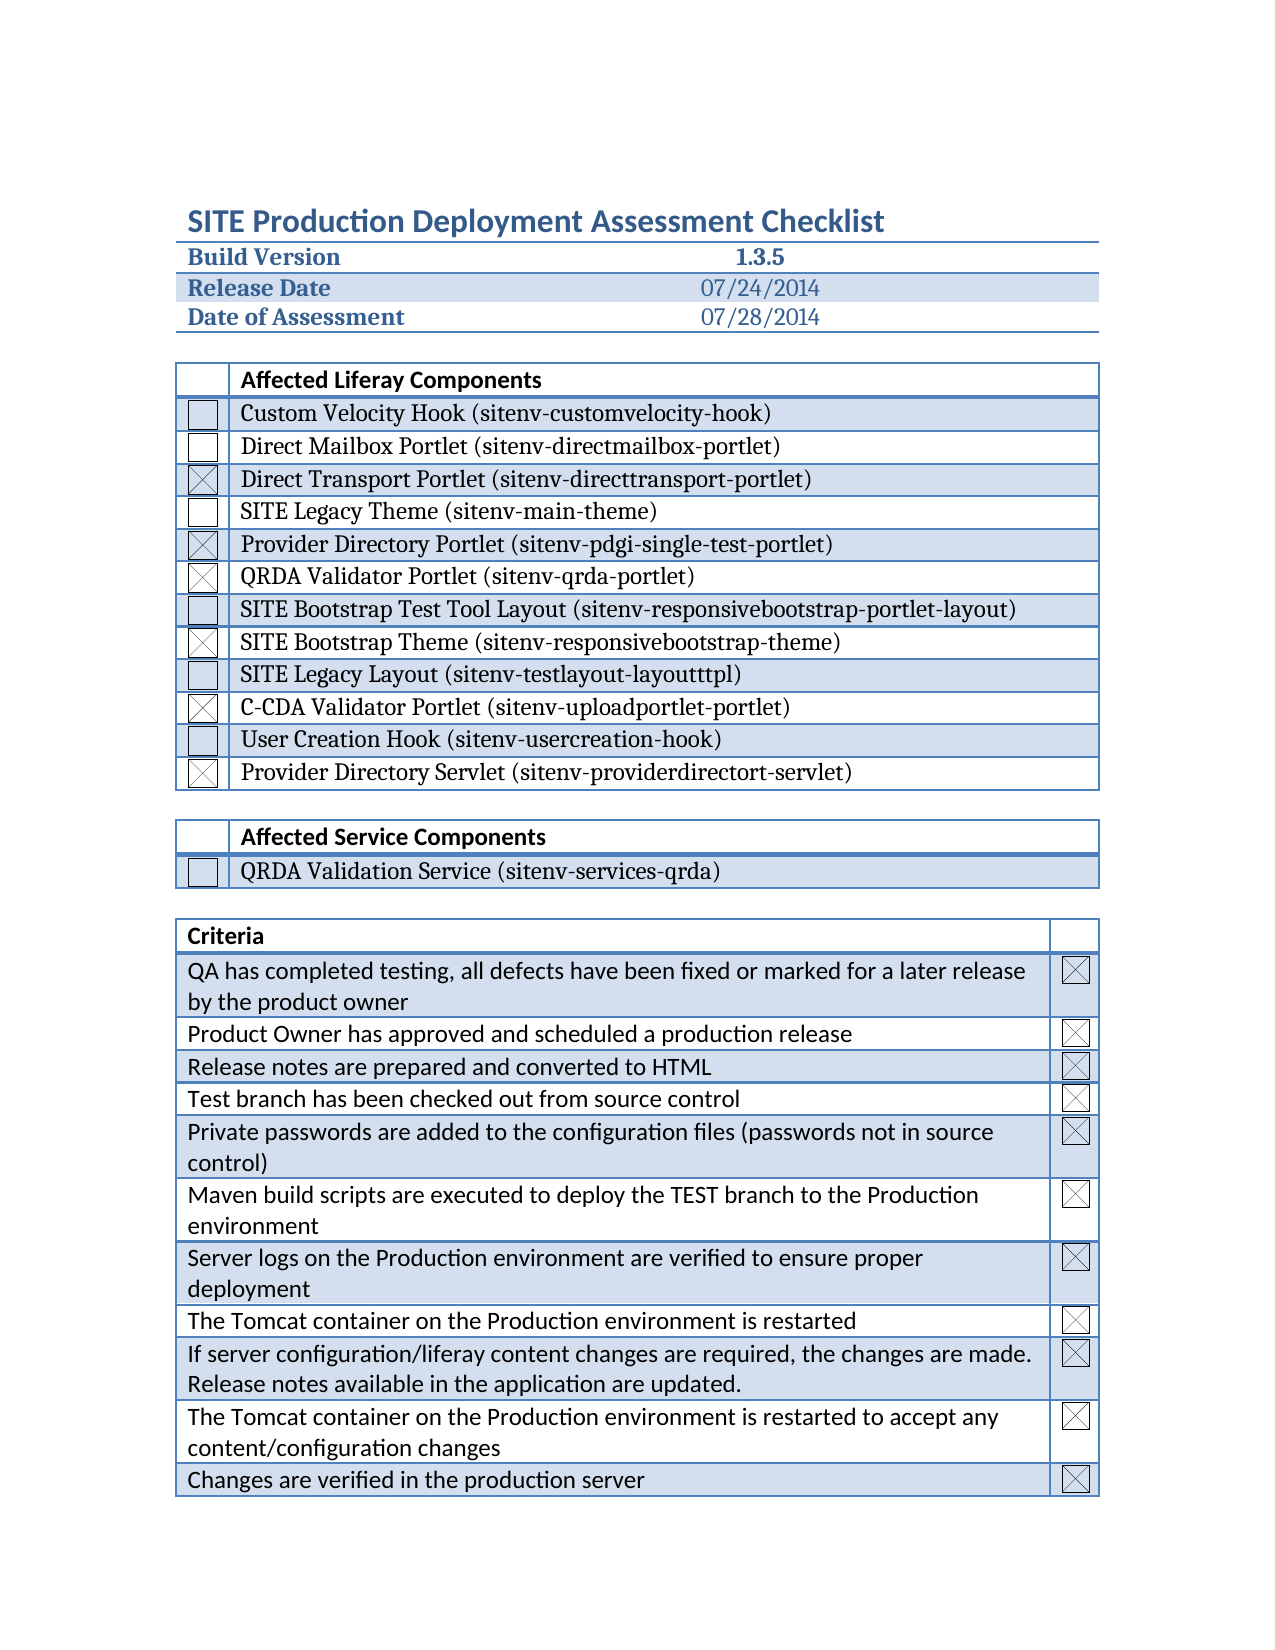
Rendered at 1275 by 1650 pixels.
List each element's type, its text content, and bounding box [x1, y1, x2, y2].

table_cell Custom Velocity Hook (sitenv-customvelocity-hook) [230, 399, 1098, 430]
table_cell Provider Directory Portlet (sitenv-pdgi-single-test-portlet) [230, 530, 1098, 560]
table_cell [177, 693, 188, 723]
table_cell Release notes are prepared and converted to HTML [177, 1051, 1049, 1081]
table_cell [177, 628, 188, 658]
table_cell 07/24/2014 [422, 274, 1099, 302]
table_header [1051, 920, 1098, 951]
table_cell [1051, 1401, 1098, 1462]
table_cell Release Date [176, 274, 422, 302]
table_header Affected Service Components [230, 821, 1098, 852]
table_cell [1051, 1243, 1098, 1303]
table_cell [1051, 955, 1098, 1016]
table_cell 07/28/2014 [422, 303, 1099, 331]
table_cell [1051, 1306, 1098, 1336]
table_cell Test branch has been checked out from source control [177, 1084, 1049, 1114]
table_cell Provider Directory Servlet (sitenv-providerdirectort-servlet) [230, 758, 1098, 788]
table_cell [177, 725, 228, 756]
table_cell [191, 532, 214, 544]
table_cell If server configuration/liferay content changes are required, the changes are made. Release notes available in the application are updated. [177, 1338, 1049, 1399]
table_cell SITE Bootstrap Test Tool Layout (sitenv-responsivebootstrap-portlet-layout) [230, 595, 1098, 625]
table_cell [218, 628, 228, 658]
table_cell The Tomcat container on the Production environment is restarted to accept any content/configuration changes [177, 1401, 1049, 1462]
table_cell [204, 760, 217, 786]
table_cell [177, 595, 228, 625]
table_cell [1051, 1084, 1098, 1114]
table_cell [177, 432, 228, 462]
table_cell [189, 468, 201, 492]
table_cell Private passwords are added to the configuration files (passwords not in source control) [177, 1116, 1049, 1177]
table_cell [177, 758, 188, 788]
table_cell Direct Transport Portlet (sitenv-directtransport-portlet) [230, 465, 1098, 495]
table_cell [1051, 1051, 1098, 1081]
table_cell Product Owner has approved and scheduled a production release [177, 1018, 1049, 1049]
table_header Affected Liferay Components [230, 364, 1098, 394]
table_cell [189, 696, 201, 720]
table_cell [204, 695, 217, 721]
table_cell [177, 562, 228, 593]
table_cell [177, 399, 228, 430]
table_cell [189, 533, 201, 557]
table_cell QRDA Validation Service (sitenv-services-qrda) [230, 857, 1098, 887]
table_cell [190, 481, 215, 494]
table_cell SITE Legacy Layout (sitenv-testlayout-layoutttpl) [230, 660, 1098, 691]
table_cell Maven build scripts are executed to deploy the TEST branch to the Production environment [177, 1179, 1049, 1240]
table_cell QA has completed testing, all defects have been fixed or marked for a later release by the product owner [177, 955, 1049, 1016]
table_header [177, 821, 228, 852]
table_cell [204, 467, 217, 492]
table_cell Server logs on the Production environment are verified to ensure proper deployment [177, 1243, 1049, 1303]
table_cell [190, 774, 215, 787]
table_header [177, 364, 228, 394]
table_cell [177, 660, 228, 691]
table_cell [177, 530, 188, 560]
table_cell [189, 761, 201, 785]
table_cell [177, 857, 228, 887]
table_cell [191, 466, 215, 478]
table_cell [204, 630, 217, 655]
table_cell The Tomcat container on the Production environment is restarted [177, 1306, 1049, 1336]
table_cell [191, 695, 214, 707]
table_cell [190, 709, 215, 722]
table_cell [204, 532, 217, 558]
subtitle SITE Production Deployment Assessment Checklist [187, 200, 1087, 241]
table_cell [1051, 1338, 1098, 1399]
table_cell [190, 546, 215, 559]
table_cell [189, 631, 201, 655]
table_cell [1051, 1179, 1098, 1240]
table_cell C-CDA Validator Portlet (sitenv-uploadportlet-portlet) [230, 693, 1098, 723]
table_cell [1051, 1018, 1098, 1049]
table_cell Changes are verified in the production server [177, 1464, 1049, 1495]
table_cell [217, 693, 228, 723]
table_cell [191, 629, 215, 641]
table_cell [217, 758, 228, 788]
table_cell SITE Bootstrap Theme (sitenv-responsivebootstrap-theme) [230, 628, 1098, 658]
table_cell [177, 497, 228, 528]
table_cell Direct Mailbox Portlet (sitenv-directmailbox-portlet) [230, 432, 1098, 462]
table_cell Date of Assessment [176, 303, 422, 331]
table_header Build Version [176, 243, 422, 272]
table_header 1.3.5 [422, 243, 1099, 272]
table_cell User Creation Hook (sitenv-usercreation-hook) [230, 725, 1098, 756]
table_cell [190, 644, 215, 657]
table_cell SITE Legacy Theme (sitenv-main-theme) [230, 497, 1098, 528]
table_cell [1051, 1116, 1098, 1177]
table_header Criteria [177, 920, 1049, 951]
table_cell [218, 465, 228, 495]
table_cell [177, 465, 188, 495]
table_cell QRDA Validator Portlet (sitenv-qrda-portlet) [230, 562, 1098, 593]
table_cell [1051, 1464, 1098, 1495]
table_cell [217, 530, 228, 560]
table_cell [191, 760, 214, 772]
